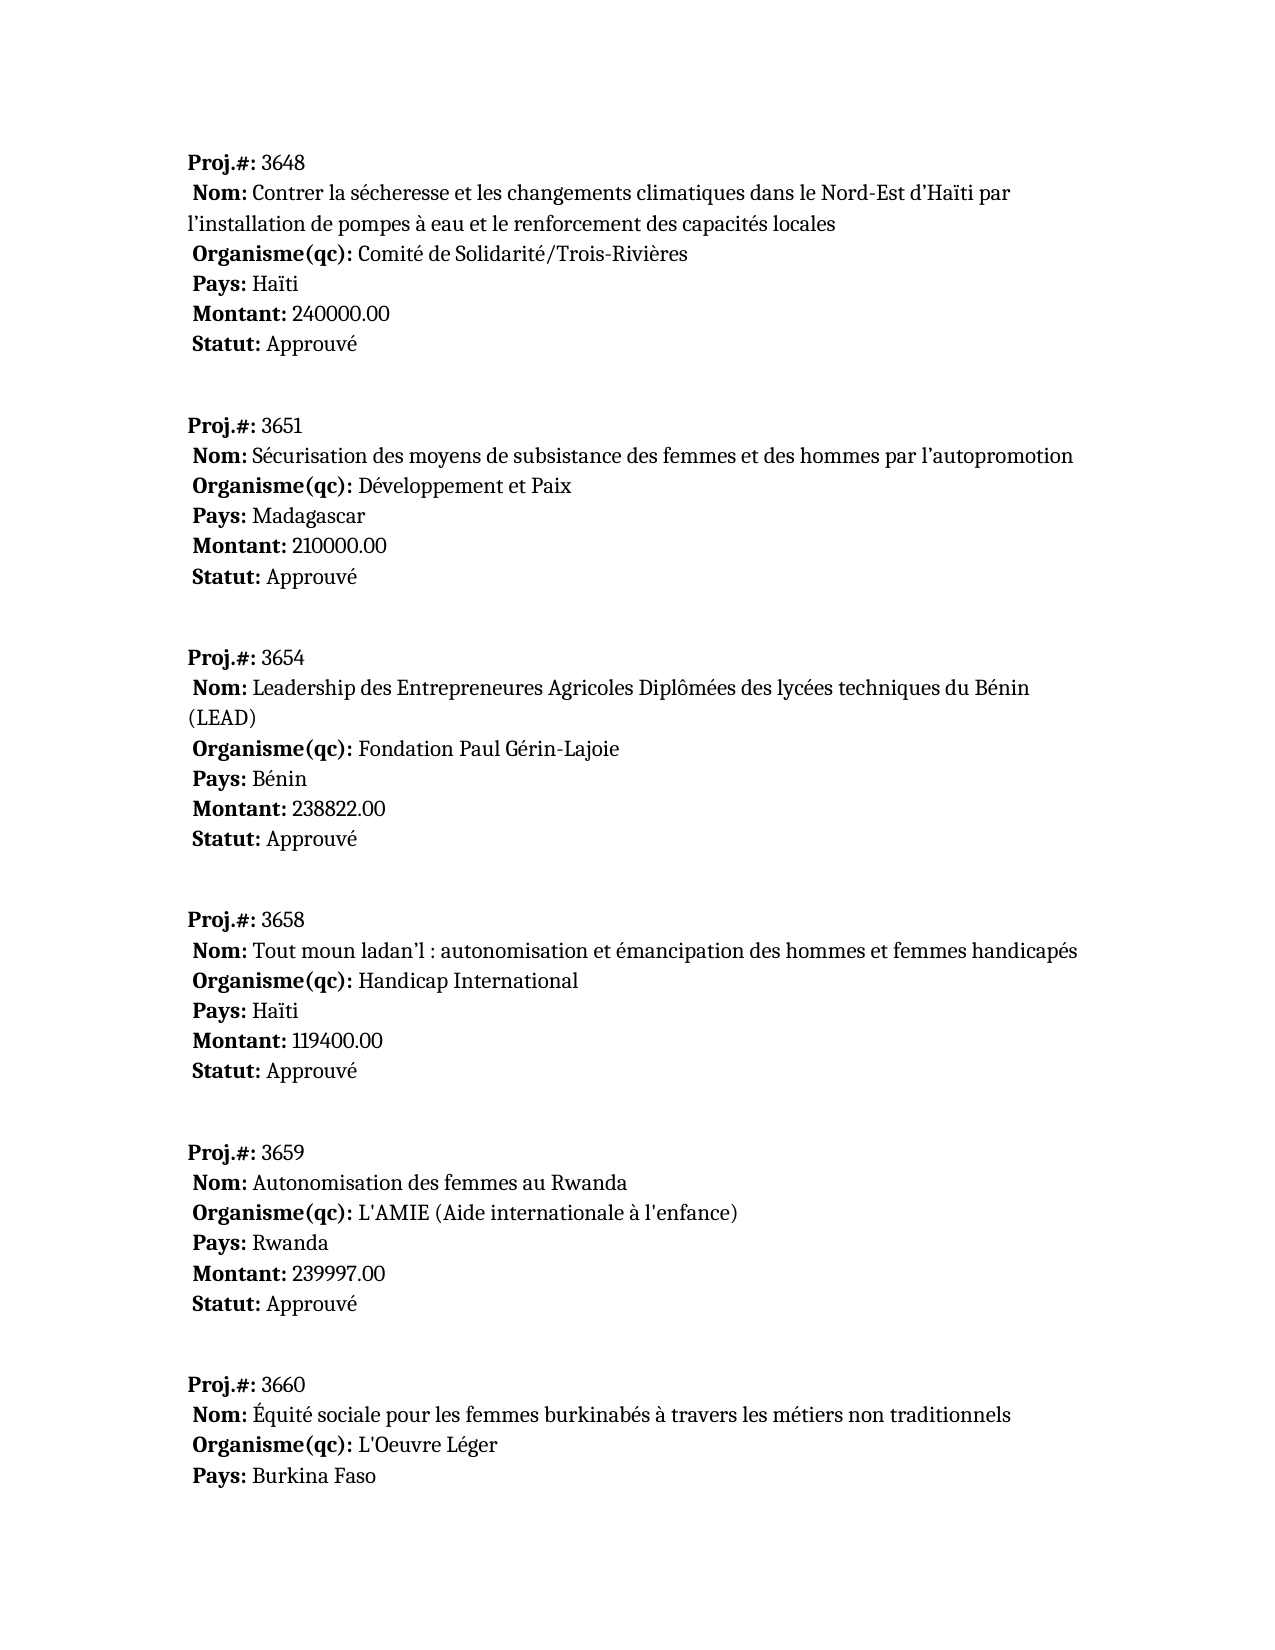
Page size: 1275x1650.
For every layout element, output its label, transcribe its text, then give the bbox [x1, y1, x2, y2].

text Proj.#: 3658 Nom: Tout moun ladan’l : autonomisation et émancipation des hommes et femmes handicapés Organisme(qc): Handicap International Pays: Haïti Montant: 119400.00 Statut: Approuvé [187, 907, 1087, 1115]
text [187, 1372, 1087, 1489]
text Proj.#: 3654 Nom: Leadership des Entrepreneures Agricoles Diplômées des lycées techniques du Bénin (LEAD) Organisme(qc): Fondation Paul Gérin-Lajoie Pays: Bénin Montant: 238822.00 Statut: Approuvé [187, 645, 1087, 883]
text Proj.#: 3648 Nom: Contrer la sécheresse et les changements climatiques dans le Nord-Est d’Haïti par l’installation de pompes à eau et le renforcement des capacités locales Organisme(qc): Comité de Solidarité/Trois-Rivières Pays: Haïti Montant: 240000.00 Statut: Approuvé [187, 150, 1087, 388]
text Proj.#: 3659 Nom: Autonomisation des femmes au Rwanda Organisme(qc): L'AMIE (Aide internationale à l'enfance) Pays: Rwanda Montant: 239997.00 Statut: Approuvé [187, 1139, 1087, 1347]
text Proj.#: 3651 Nom: Sécurisation des moyens de subsistance des femmes et des hommes par l’autopromotion Organisme(qc): Développement et Paix Pays: Madagascar Montant: 210000.00 Statut: Approuvé [187, 412, 1087, 620]
